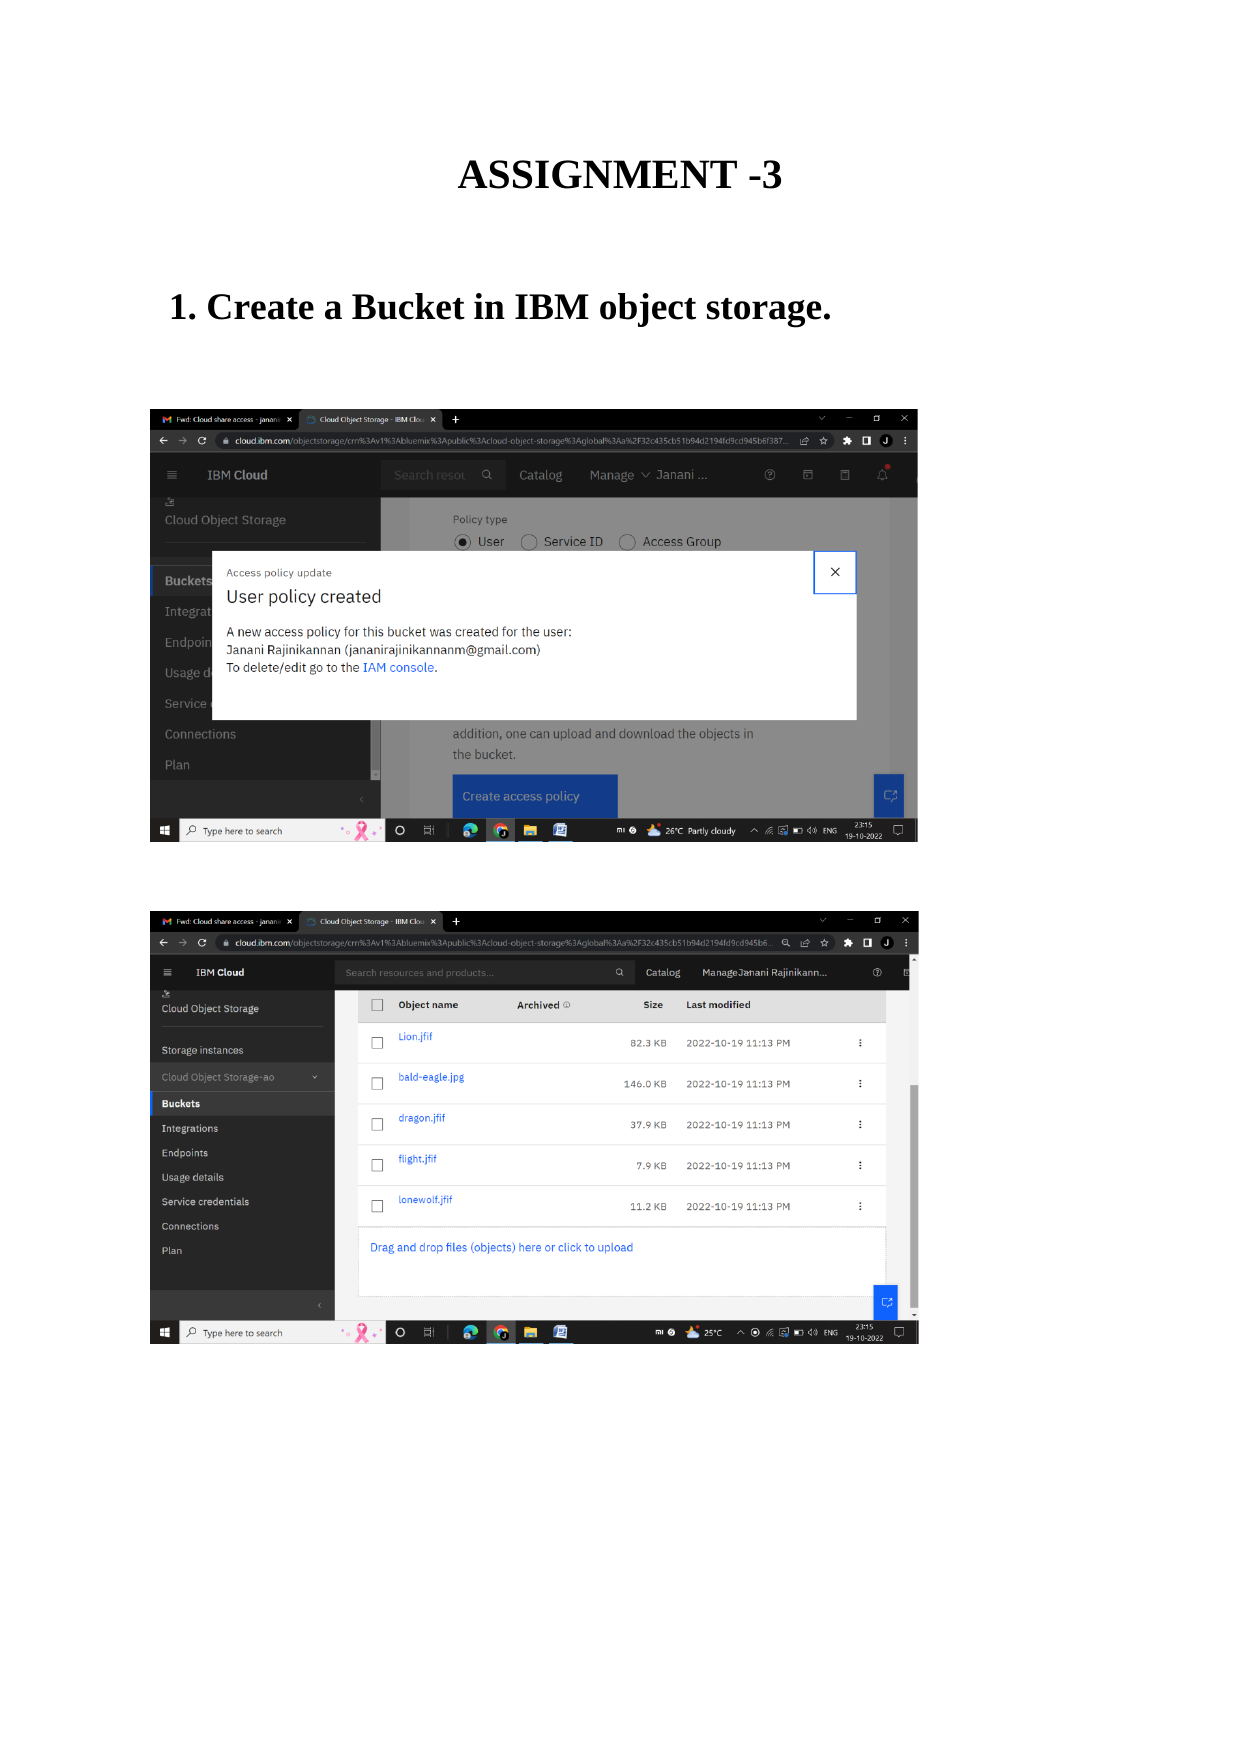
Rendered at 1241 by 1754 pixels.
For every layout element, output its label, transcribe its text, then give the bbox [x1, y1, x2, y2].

picture [150, 409, 918, 842]
text ASSIGNMENT -3 [150, 150, 1090, 198]
picture [150, 911, 919, 1344]
list Create a Bucket in IBM object storage. [169, 285, 1090, 328]
